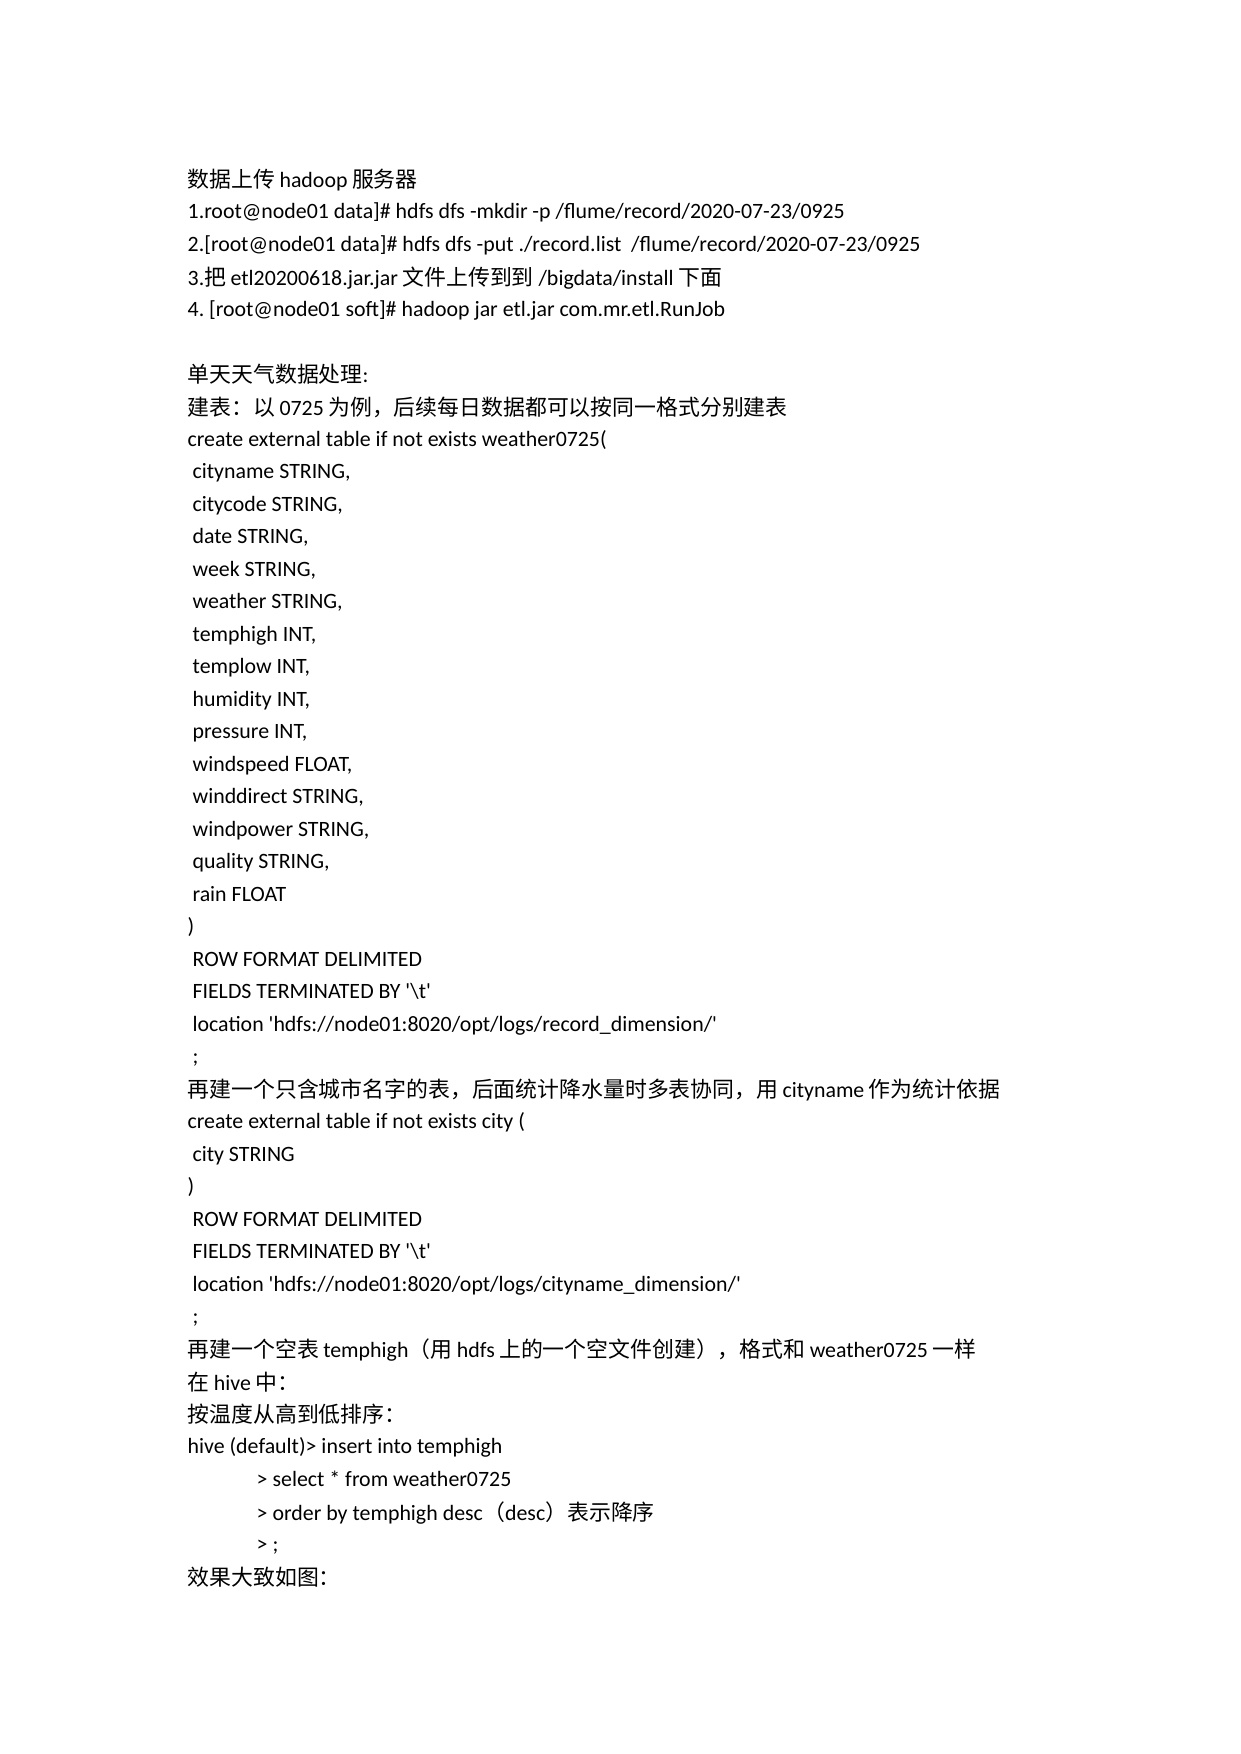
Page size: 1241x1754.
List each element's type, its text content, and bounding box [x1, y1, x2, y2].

text hive (default)> insert into temphigh [187, 1429, 1053, 1462]
text 再建一个空表temphigh（用hdfs上的一个空文件创建），格式和weather0725一样 [187, 1332, 1053, 1364]
text 建表：以0725为例，后续每日数据都可以按同一格式分别建表 [187, 389, 1053, 422]
text 再建一个只含城市名字的表，后面统计降水量时多表协同，用cityname作为统计依据 [187, 1072, 1053, 1104]
text 2.[root@node01 data]# hdfs dfs -put ./record.list /flume/record/2020-07-23/0925 [187, 227, 1053, 259]
text 单天天气数据处理: [187, 357, 1053, 389]
text cityname STRING, [187, 454, 1053, 487]
text > ; [187, 1527, 1053, 1559]
text create external table if not exists city ( [187, 1104, 1053, 1137]
text ROW FORMAT DELIMITED [187, 942, 1053, 974]
text ) [187, 909, 1053, 942]
text pressure INT, [187, 714, 1053, 747]
text 在hive中： [187, 1364, 1053, 1397]
text create external table if not exists weather0725( [187, 422, 1053, 454]
text temphigh INT, [187, 617, 1053, 649]
text rain FLOAT [187, 877, 1053, 909]
text 效果大致如图： [187, 1559, 1053, 1592]
text citycode STRING, [187, 487, 1053, 519]
text 3.把etl20200618.jar.jar文件上传到到 /bigdata/install下面 [187, 259, 1053, 292]
text ROW FORMAT DELIMITED [187, 1202, 1053, 1234]
text FIELDS TERMINATED BY '\t' [187, 1234, 1053, 1267]
text ; [187, 1039, 1053, 1072]
text FIELDS TERMINATED BY '\t' [187, 974, 1053, 1007]
text quality STRING, [187, 844, 1053, 877]
text windspeed FLOAT, [187, 747, 1053, 779]
text weather STRING, [187, 584, 1053, 617]
text humidity INT, [187, 682, 1053, 714]
text 4. [root@node01 soft]# hadoop jar etl.jar com.mr.etl.RunJob [187, 292, 1053, 324]
text location 'hdfs://node01:8020/opt/logs/cityname_dimension/' [187, 1267, 1053, 1299]
text 1.root@node01 data]# hdfs dfs -mkdir -p /flume/record/2020-07-23/0925 [187, 194, 1053, 227]
text city STRING [187, 1137, 1053, 1169]
text windpower STRING, [187, 812, 1053, 844]
text winddirect STRING, [187, 779, 1053, 812]
text ) [187, 1169, 1053, 1202]
text 数据上传hadoop服务器 [187, 162, 1053, 194]
text 按温度从高到低排序： [187, 1397, 1053, 1429]
text ; [187, 1299, 1053, 1332]
text templow INT, [187, 649, 1053, 682]
text > select * from weather0725 [187, 1462, 1053, 1494]
text week STRING, [187, 552, 1053, 584]
text location 'hdfs://node01:8020/opt/logs/record_dimension/' [187, 1007, 1053, 1039]
text > order by temphigh desc（desc）表示降序 [187, 1494, 1053, 1527]
text date STRING, [187, 519, 1053, 552]
